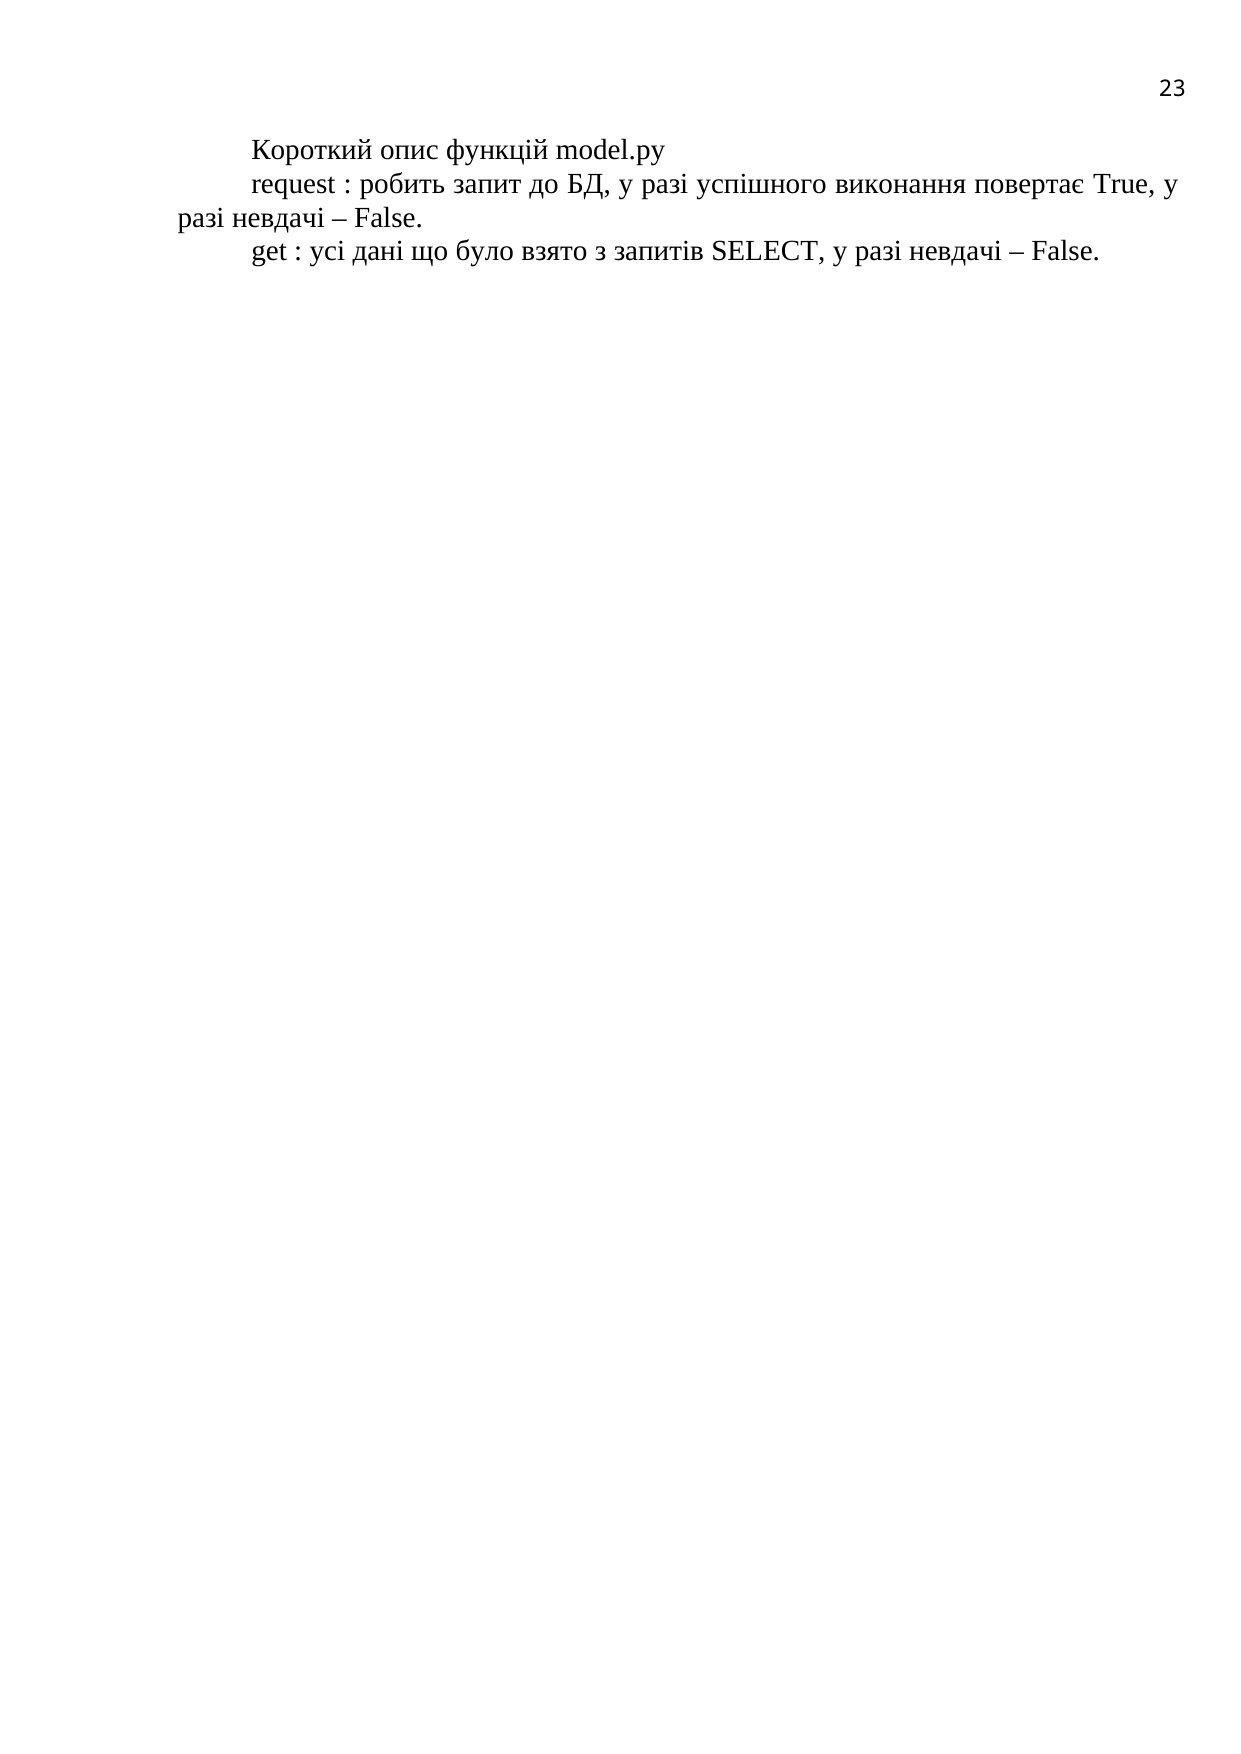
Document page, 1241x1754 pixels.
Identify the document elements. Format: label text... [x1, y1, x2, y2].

text request : робить запит до БД, у разі успішного виконання повертає True, у разі невдачі – False. [177, 166, 1196, 233]
text get : усі дані що було взято з запитів SELECT, у разі невдачі – False. [251, 233, 1196, 267]
text Короткий опис функцій model.py [251, 132, 1196, 166]
